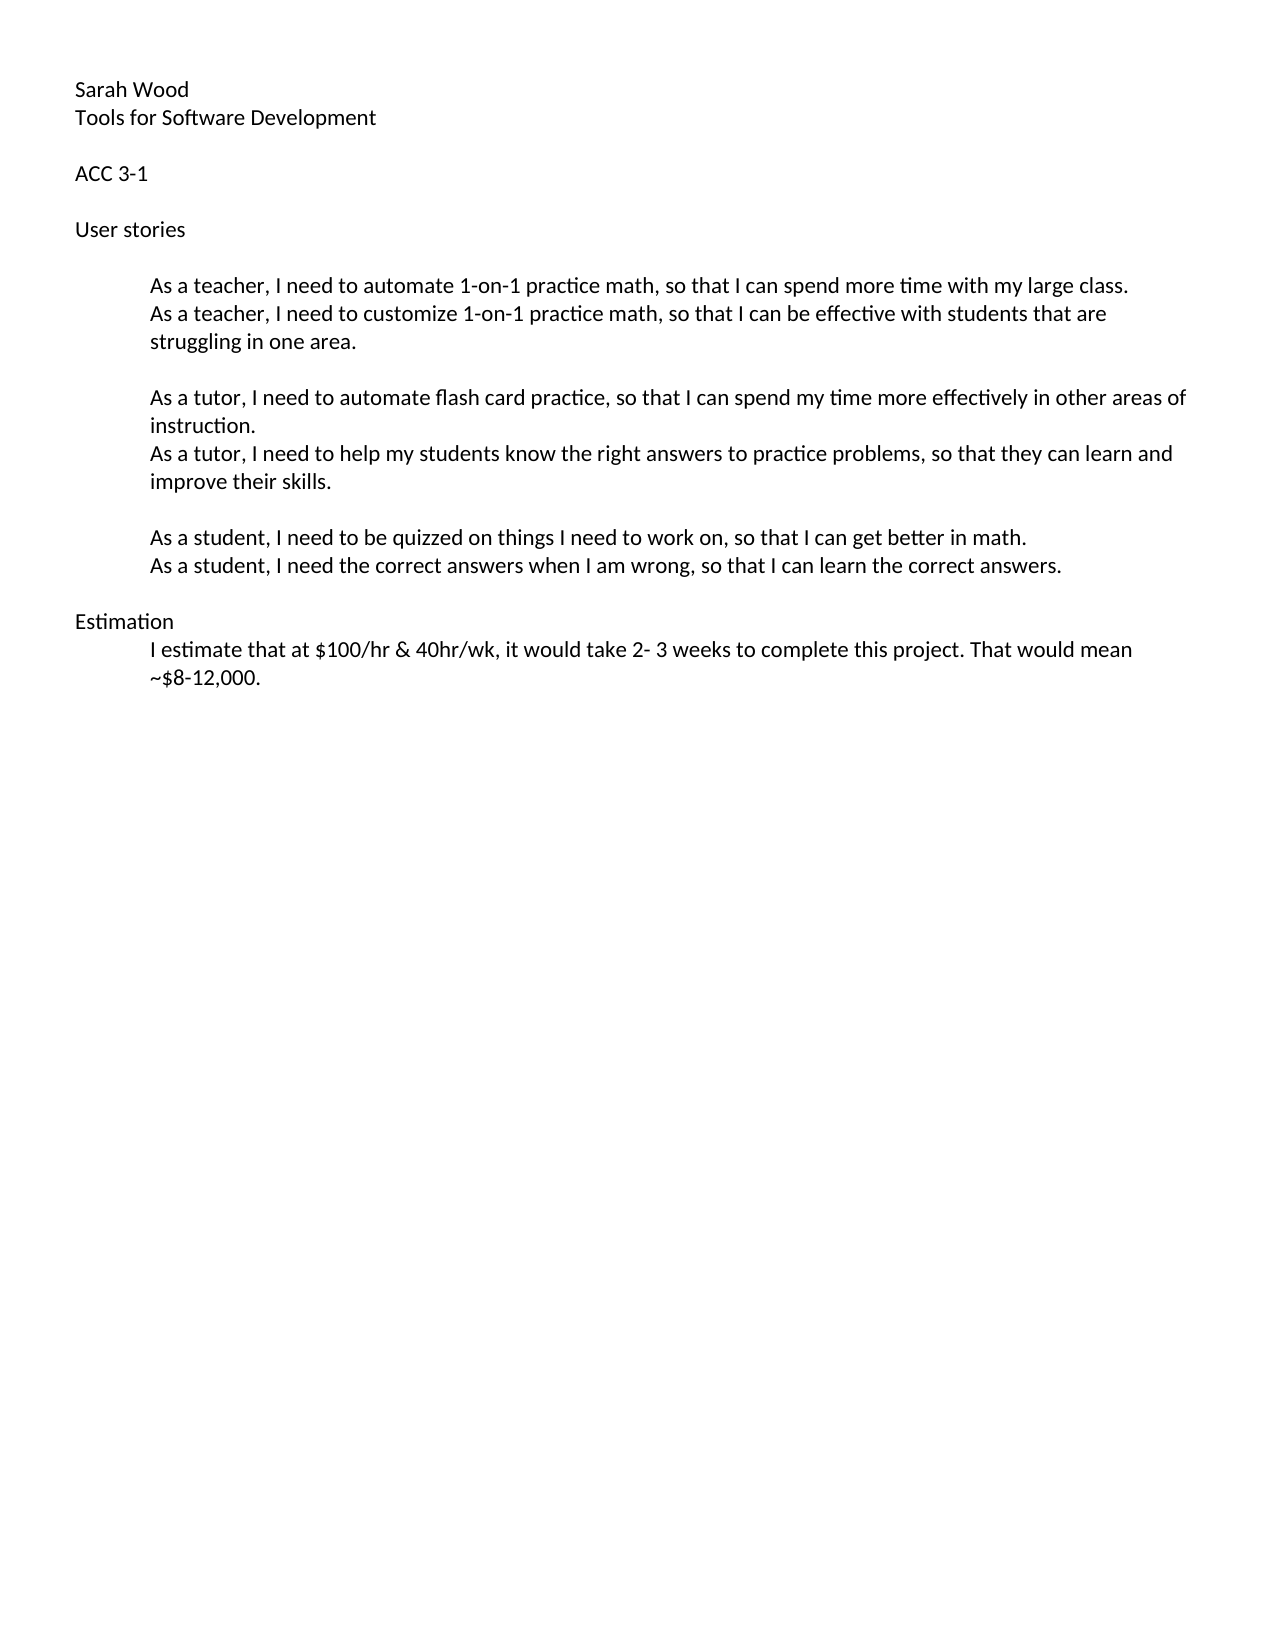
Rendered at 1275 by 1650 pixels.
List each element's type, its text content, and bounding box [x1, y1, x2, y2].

text Sarah Wood [75, 75, 1200, 103]
text I estimate that at $100/hr & 40hr/wk, it would take 2- 3 weeks to complete this project. That would mean [75, 635, 1200, 663]
text As a tutor, I need to help my students know the right answers to practice problems, so that they can learn and improve their skills. [150, 439, 1200, 495]
text As a tutor, I need to automate flash card practice, so that I can spend my time more effectively in other areas of instruction. [150, 383, 1200, 439]
text ~$8-12,000. [75, 663, 1200, 691]
text As a teacher, I need to automate 1-on-1 practice math, so that I can spend more time with my large class. [75, 271, 1200, 299]
text As a teacher, I need to customize 1-on-1 practice math, so that I can be effective with students that are struggling in one area. [150, 299, 1200, 355]
text Estimation [75, 607, 1200, 635]
text Tools for Software Development [75, 103, 1200, 131]
text User stories [75, 215, 1200, 243]
text As a student, I need to be quizzed on things I need to work on, so that I can get better in math. [75, 523, 1200, 551]
text As a student, I need the correct answers when I am wrong, so that I can learn the correct answers. [75, 551, 1200, 579]
text ACC 3-1 [75, 159, 1200, 187]
